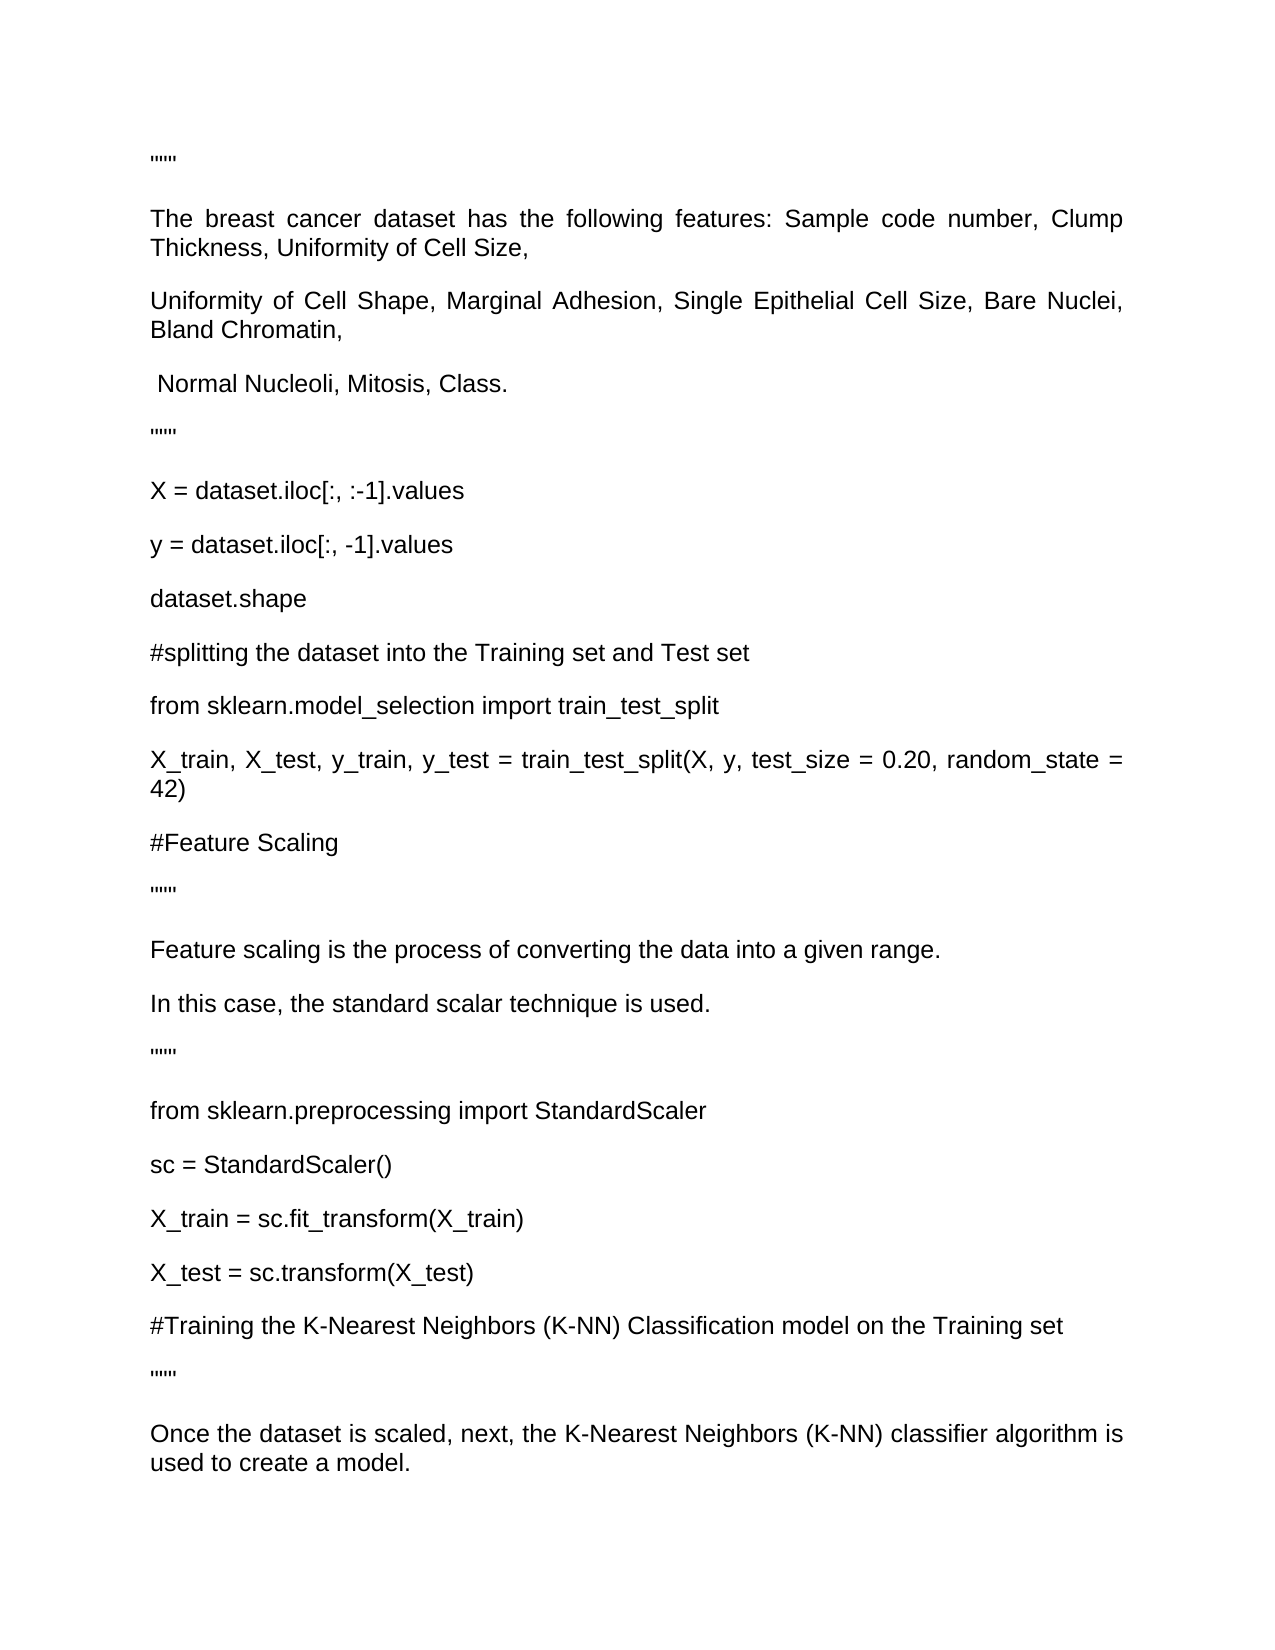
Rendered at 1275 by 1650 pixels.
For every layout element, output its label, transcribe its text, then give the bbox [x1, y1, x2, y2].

text sc = StandardScaler() [150, 1150, 1125, 1179]
text #Feature Scaling [150, 827, 1125, 856]
text In this case, the standard scalar technique is used. [150, 989, 1125, 1017]
text from sklearn.model_selection import train_test_split [150, 691, 1125, 720]
text """ [150, 422, 1125, 451]
text """ [150, 1365, 1125, 1394]
text The breast cancer dataset has the following features: Sample code number, Clump Thickness, Uniformity of Cell Size, [150, 204, 1125, 261]
text dataset.shape [150, 584, 1125, 612]
text X_train = sc.fit_transform(X_train) [150, 1204, 1125, 1232]
text #Training the K-Nearest Neighbors (K-NN) Classification model on the Training set [150, 1311, 1125, 1340]
text """ [150, 881, 1125, 910]
text Feature scaling is the process of converting the data into a given range. [150, 935, 1125, 964]
text X_test = sc.transform(X_test) [150, 1257, 1125, 1286]
text Uniformity of Cell Shape, Marginal Adhesion, Single Epithelial Cell Size, Bare Nuclei, Bland Chromatin, [150, 286, 1125, 344]
text """ [150, 150, 1125, 179]
text Normal Nucleoli, Mitosis, Class. [150, 369, 1125, 397]
text X = dataset.iloc[:, :-1].values [150, 476, 1125, 505]
text Once the dataset is scaled, next, the K-Nearest Neighbors (K-NN) classifier algorithm is used to create a model. [150, 1419, 1125, 1476]
text from sklearn.preprocessing import StandardScaler [150, 1096, 1125, 1125]
text #splitting the dataset into the Training set and Test set [150, 637, 1125, 666]
text y = dataset.iloc[:, -1].values [150, 530, 1125, 559]
text X_train, X_test, y_train, y_test = train_test_split(X, y, test_size = 0.20, random_state = 42) [150, 745, 1125, 802]
text """ [150, 1042, 1125, 1071]
